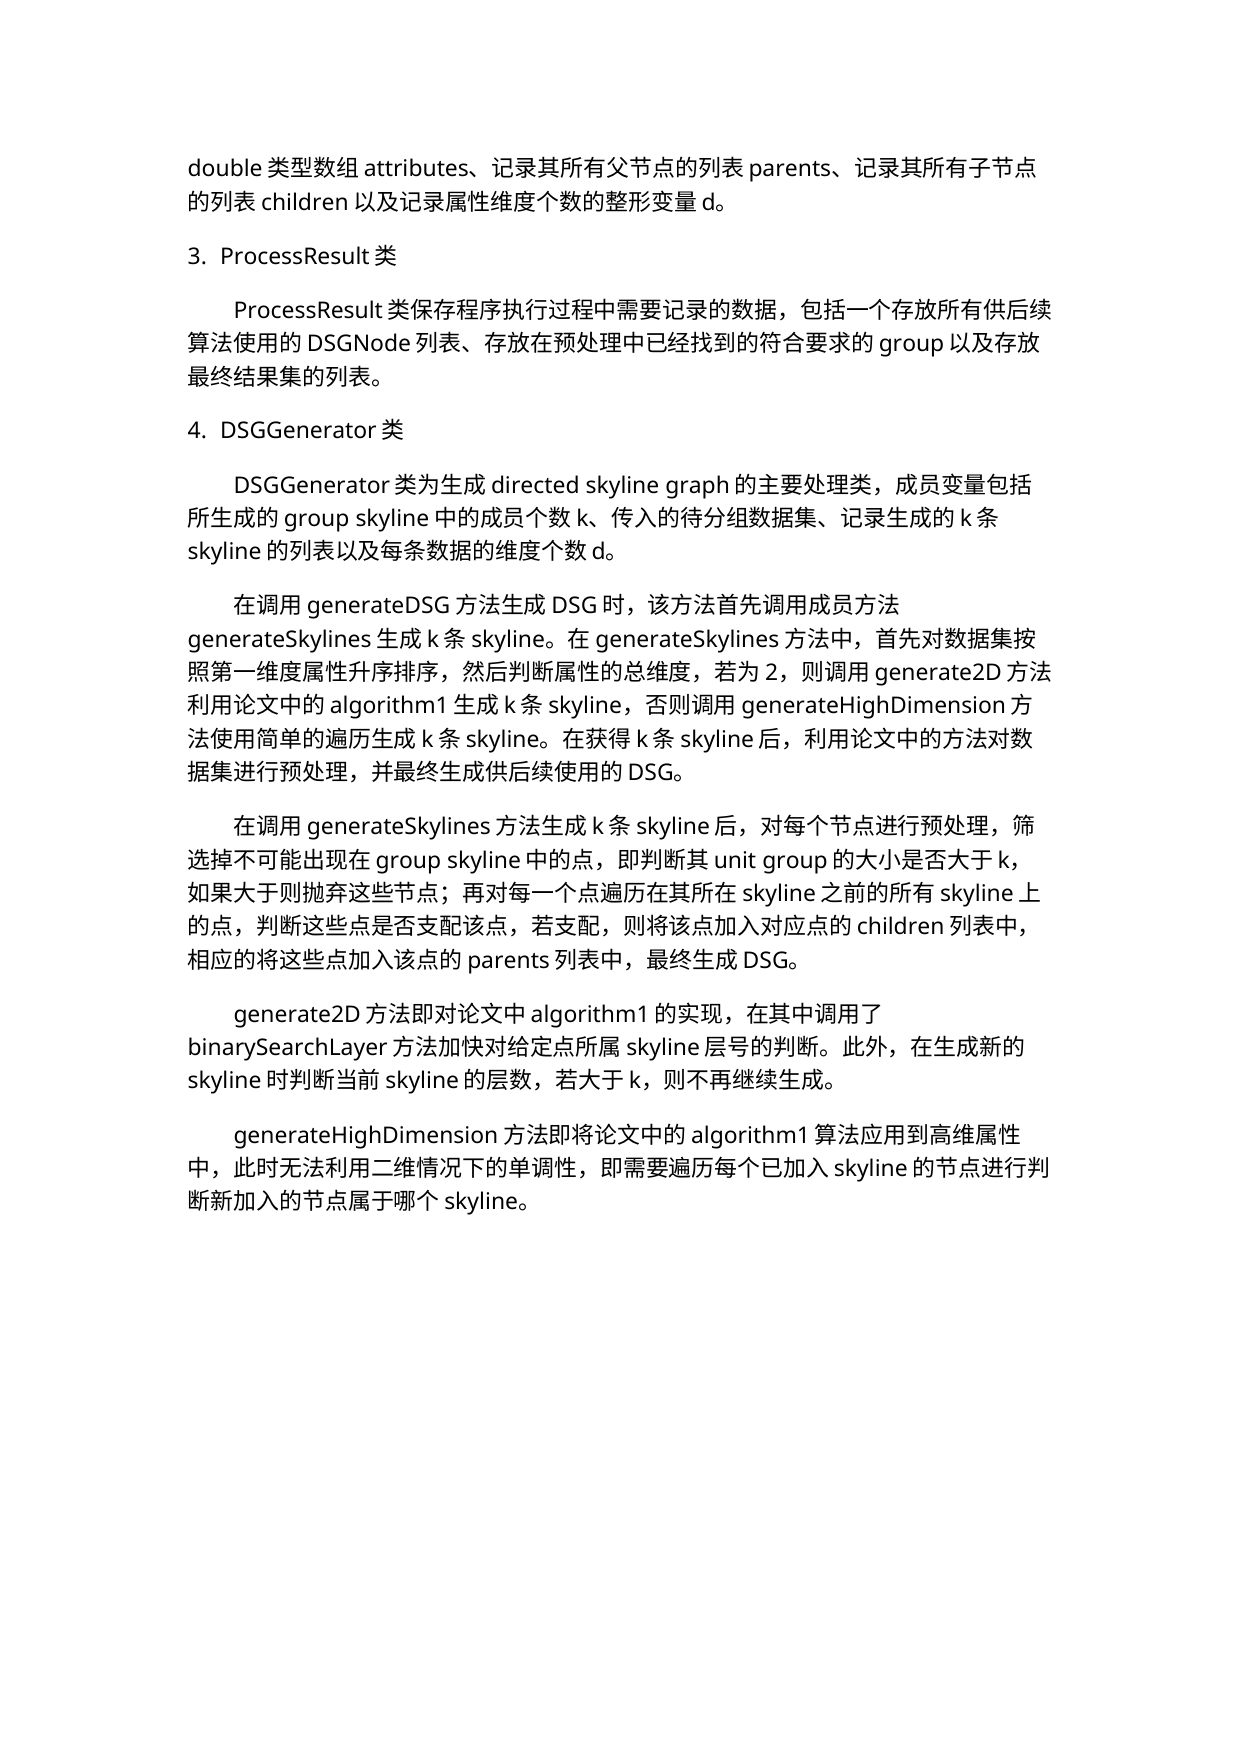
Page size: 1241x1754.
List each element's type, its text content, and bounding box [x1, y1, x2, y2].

list generate2D方法即对论文中algorithm1的实现，在其中调用了binarySearchLayer方法加快对给定点所属skyline层号的判断。此外，在生成新的skyline时判断当前skyline的层数，若大于k，则不再继续生成。 [187, 996, 1053, 1096]
list 在调用generateSkylines方法生成k条skyline后，对每个节点进行预处理，筛选掉不可能出现在group skyline中的点，即判断其unit group的大小是否大于k，如果大于则抛弃这些节点；再对每一个点遍历在其所在skyline之前的所有skyline上的点，判断这些点是否支配该点，若支配，则将该点加入对应点的children列表中，相应的将这些点加入该点的parents列表中，最终生成DSG。 [187, 808, 1053, 975]
list DSGGenerator类为生成directed skyline graph的主要处理类，成员变量包括所生成的group skyline中的成员个数k、传入的待分组数据集、记录生成的k条skyline的列表以及每条数据的维度个数d。 [187, 467, 1053, 567]
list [187, 150, 1053, 217]
list generateHighDimension方法即将论文中的algorithm1算法应用到高维属性中，此时无法利用二维情况下的单调性，即需要遍历每个已加入skyline的节点进行判断新加入的节点属于哪个skyline。 [187, 1117, 1053, 1217]
list 在调用generateDSG方法生成DSG时，该方法首先调用成员方法generateSkylines生成k条skyline。在generateSkylines方法中，首先对数据集按照第一维度属性升序排序，然后判断属性的总维度，若为2，则调用generate2D方法利用论文中的algorithm1生成k条skyline，否则调用generateHighDimension方法使用简单的遍历生成k条skyline。在获得k条skyline后，利用论文中的方法对数据集进行预处理，并最终生成供后续使用的DSG。 [187, 587, 1053, 787]
list DSGGenerator类 [187, 412, 1053, 446]
list ProcessResult类保存程序执行过程中需要记录的数据，包括一个存放所有供后续算法使用的DSGNode列表、存放在预处理中已经找到的符合要求的group以及存放最终结果集的列表。 [187, 292, 1053, 392]
list ProcessResult类 [187, 237, 1053, 271]
